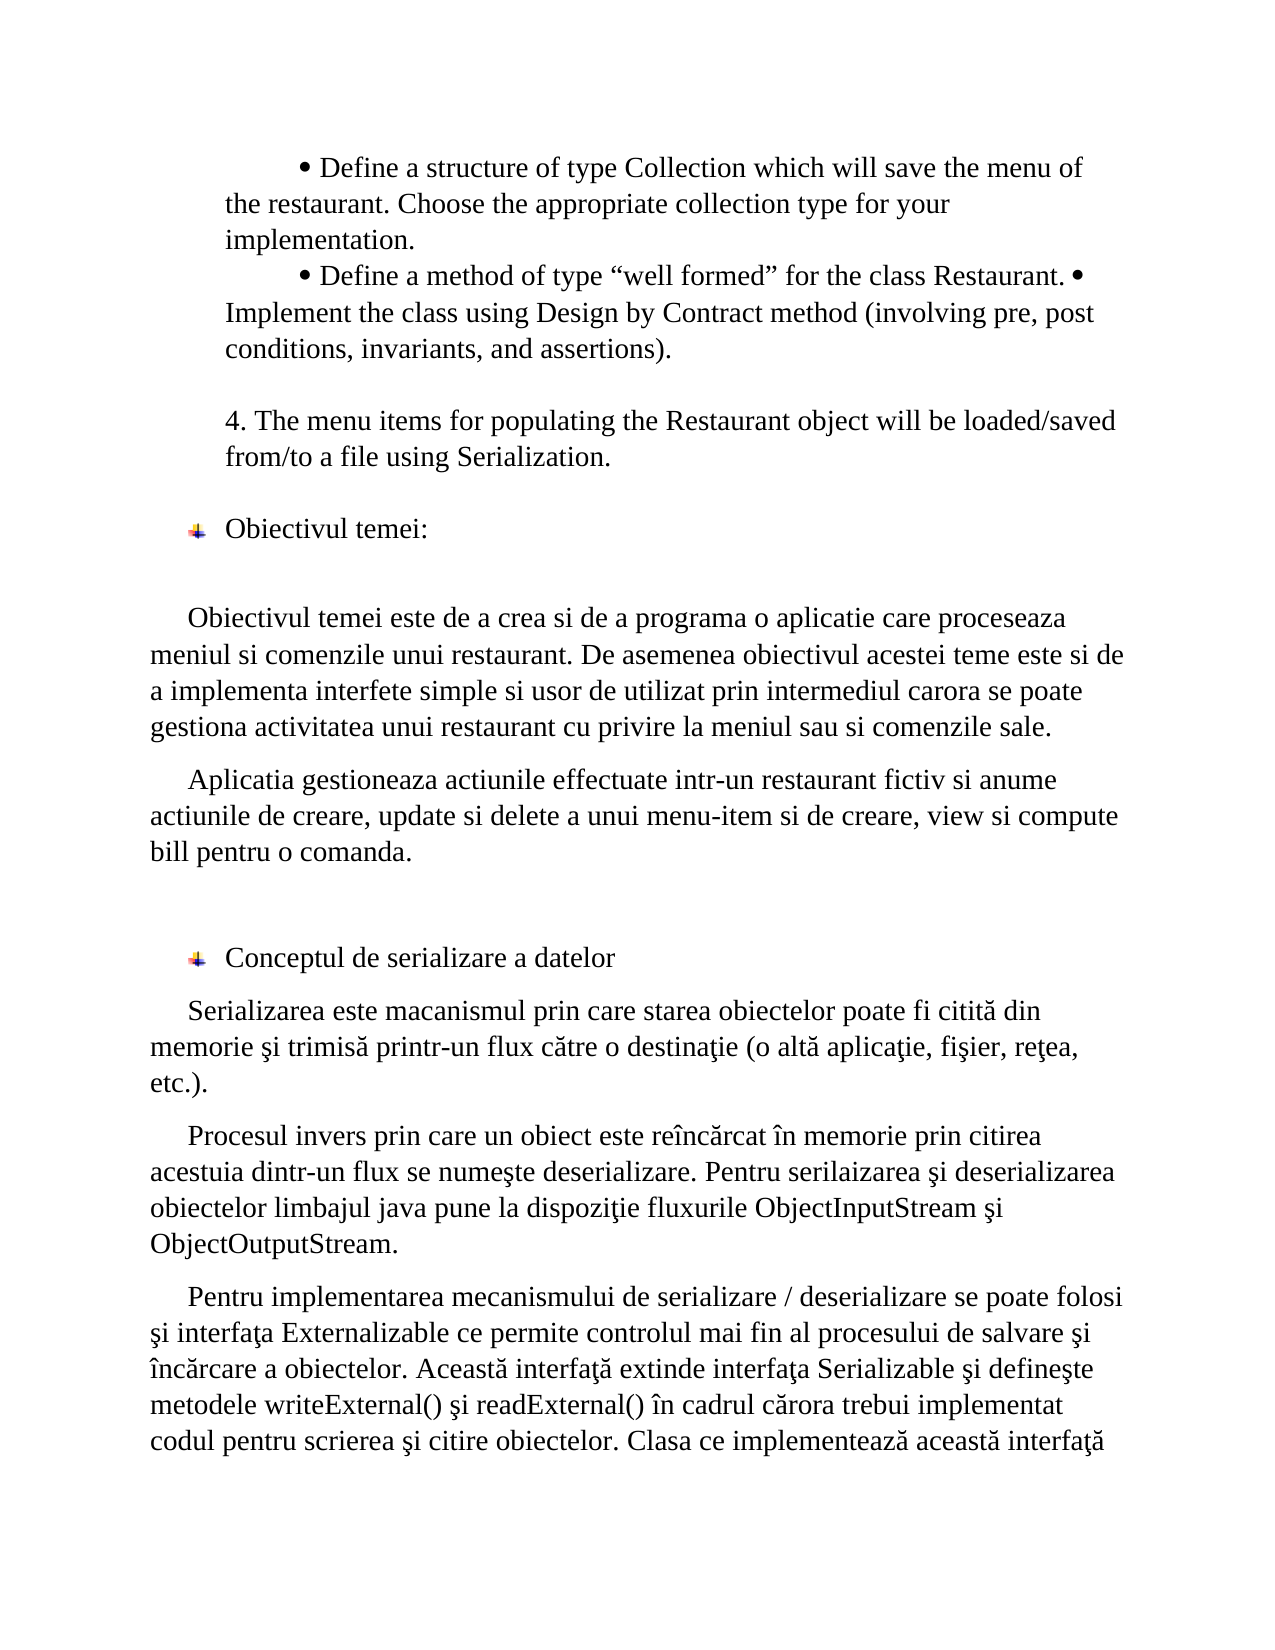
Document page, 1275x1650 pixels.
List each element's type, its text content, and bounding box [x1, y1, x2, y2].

text Serializarea este macanismul prin care starea obiectelor poate fi citită din memorie şi trimisă printr-un flux către o destinaţie (o altă aplicaţie, fişier, reţea, etc.). [150, 993, 1125, 1098]
list Conceptul de serializare a datelor [187, 940, 1125, 973]
list Define a structure of type Collection which will save the menu of the restaurant. Choose the appropriate collection type for your implementation. [225, 150, 1125, 256]
text Procesul invers prin care un obiect este reîncărcat în memorie prin citirea acestuia dintr-un flux se numeşte deserializare. Pentru serilaizarea şi deserializarea obiectelor limbajul java pune la dispoziţie fluxurile ObjectInputStream şi ObjectOutputStream. [150, 1118, 1125, 1260]
picture [188, 950, 206, 967]
text Obiectivul temei este de a crea si de a programa o aplicatie care proceseaza meniul si comenzile unui restaurant. De asemenea obiectivul acestei teme este si de a implementa interfete simple si usor de utilizat prin intermediul carora se poate gestiona activitatea unui restaurant cu privire la meniul sau si comenzile sale. [150, 601, 1125, 743]
list Define a method of type “well formed” for the class Restaurant. Implement the class using Design by Contract method (involving pre, post conditions, invariants, and assertions). [225, 258, 1125, 364]
list Obiectivul temei: [187, 512, 1125, 545]
text Aplicatia gestioneaza actiunile effectuate intr-un restaurant fictiv si anume actiunile de creare, update si delete a unui menu-item si de creare, view si compute bill pentru o comanda. [150, 762, 1125, 868]
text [150, 1279, 1125, 1457]
list 4. The menu items for populating the Restaurant object will be loaded/saved from/to a file using Serialization. [225, 403, 1125, 473]
picture [188, 522, 206, 539]
